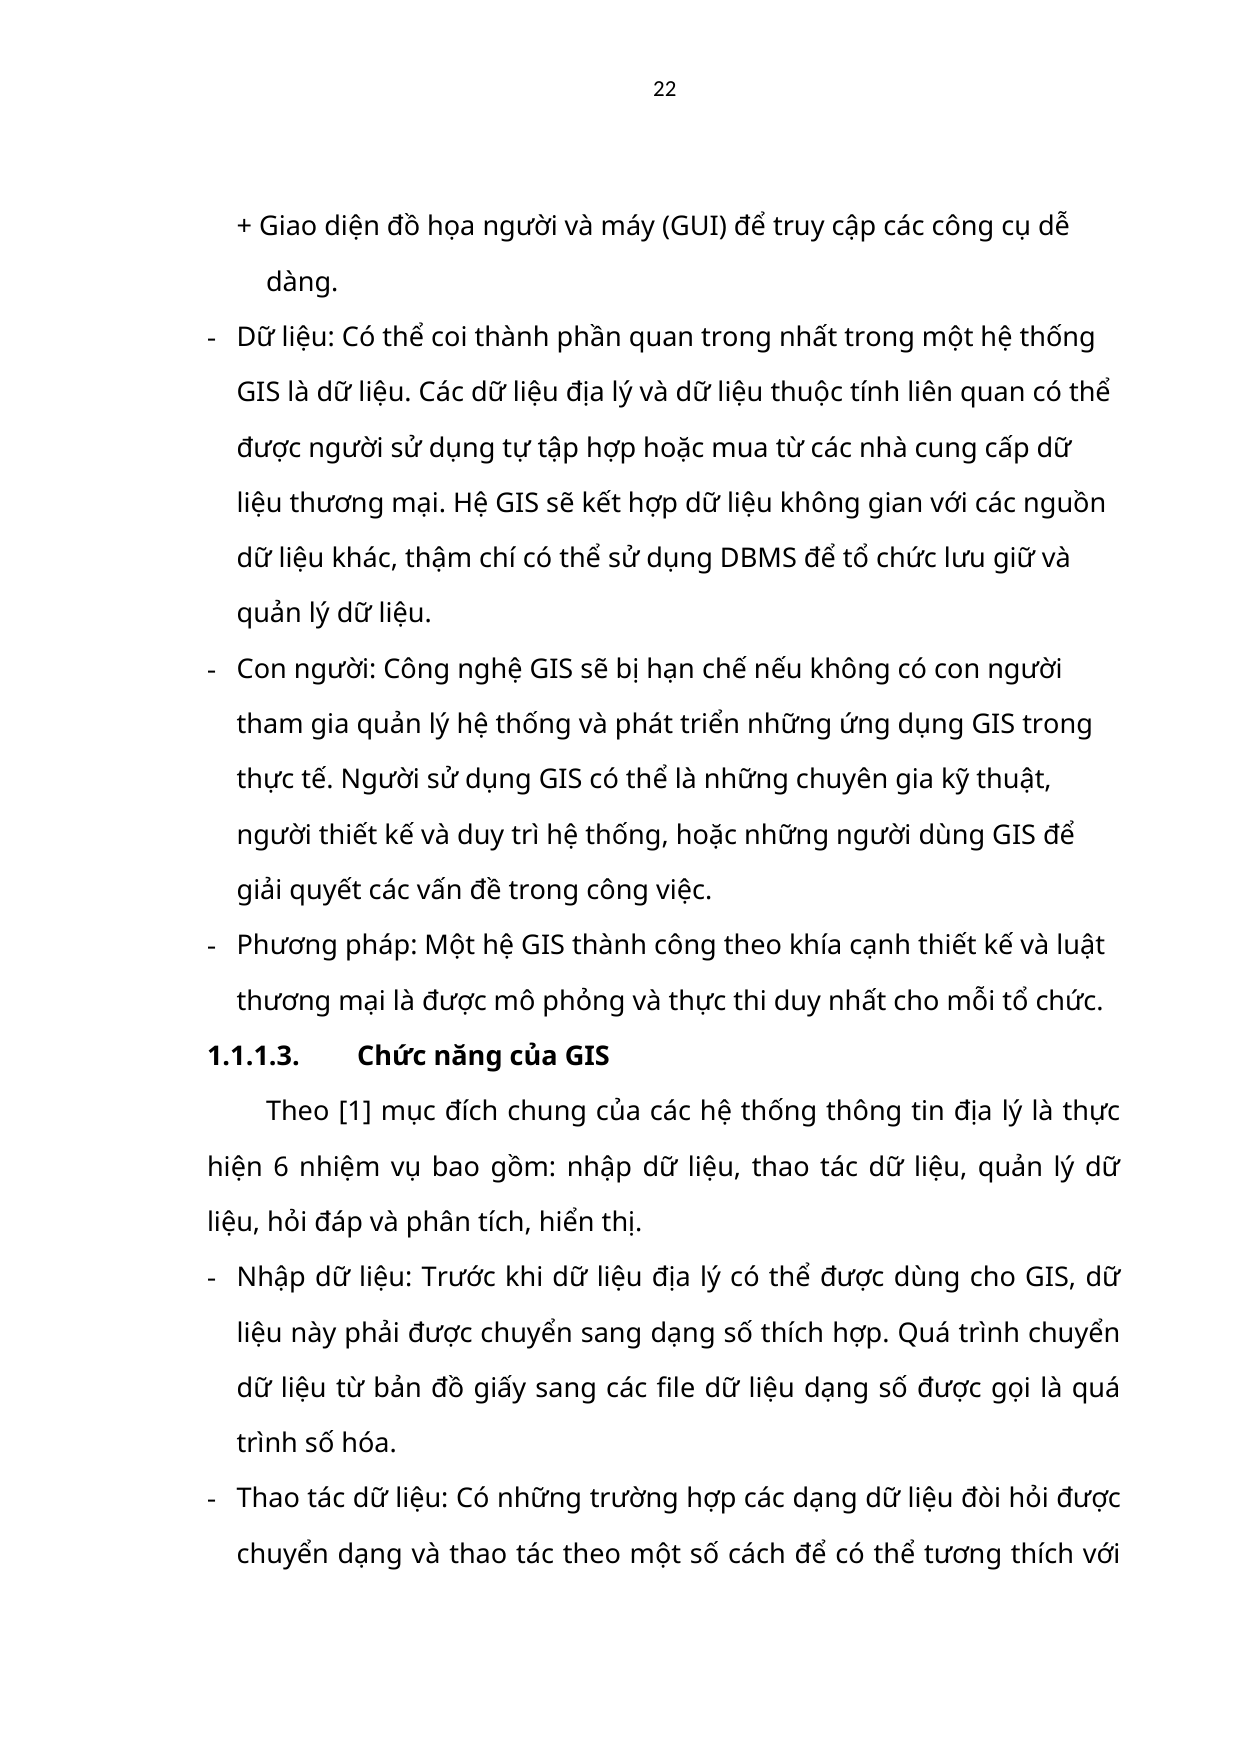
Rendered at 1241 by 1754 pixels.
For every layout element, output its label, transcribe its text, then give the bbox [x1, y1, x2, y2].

list + Giao diện đồ họa người và máy (GUI) để truy cập các công cụ dễ dàng. [236, 207, 1122, 299]
list Phương pháp: Một hệ GIS thành công theo khía cạnh thiết kế và luật thương mại là được mô phỏng và thực thi duy nhất cho mỗi tổ chức. [207, 926, 1122, 1018]
list Chức năng của GIS [207, 1036, 1122, 1073]
list Con người: Công nghệ GIS sẽ bị hạn chế nếu không có con người tham gia quản lý hệ thống và phát triển những ứng dụng GIS trong thực tế. Người sử dụng GIS có thể là những chuyên gia kỹ thuật, người thiết kế và duy trì hệ thống, hoặc những người dùng GIS để giải quyết các vấn đề trong công việc. [207, 649, 1122, 907]
list Nhập dữ liệu: Trước khi dữ liệu địa lý có thể được dùng cho GIS, dữ liệu này phải được chuyển sang dạng số thích hợp. Quá trình chuyển dữ liệu từ bản đồ giấy sang các file dữ liệu dạng số được gọi là quá trình số hóa. [207, 1258, 1122, 1461]
list Dữ liệu: Có thể coi thành phần quan trong nhất trong một hệ thống GIS là dữ liệu. Các dữ liệu địa lý và dữ liệu thuộc tính liên quan có thể được người sử dụng tự tập hợp hoặc mua từ các nhà cung cấp dữ liệu thương mại. Hệ GIS sẽ kết hợp dữ liệu không gian với các nguồn dữ liệu khác, thậm chí có thể sử dụng DBMS để tổ chức lưu giữ và quản lý dữ liệu. [207, 317, 1122, 631]
text Theo mục đích chung của các hệ thống thông tin địa lý là thực hiện 6 nhiệm vụ bao gồm: nhập dữ liệu, thao tác dữ liệu, quản lý dữ liệu, hỏi đáp và phân tích, hiển thị. [207, 1092, 1122, 1239]
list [207, 1479, 1122, 1571]
